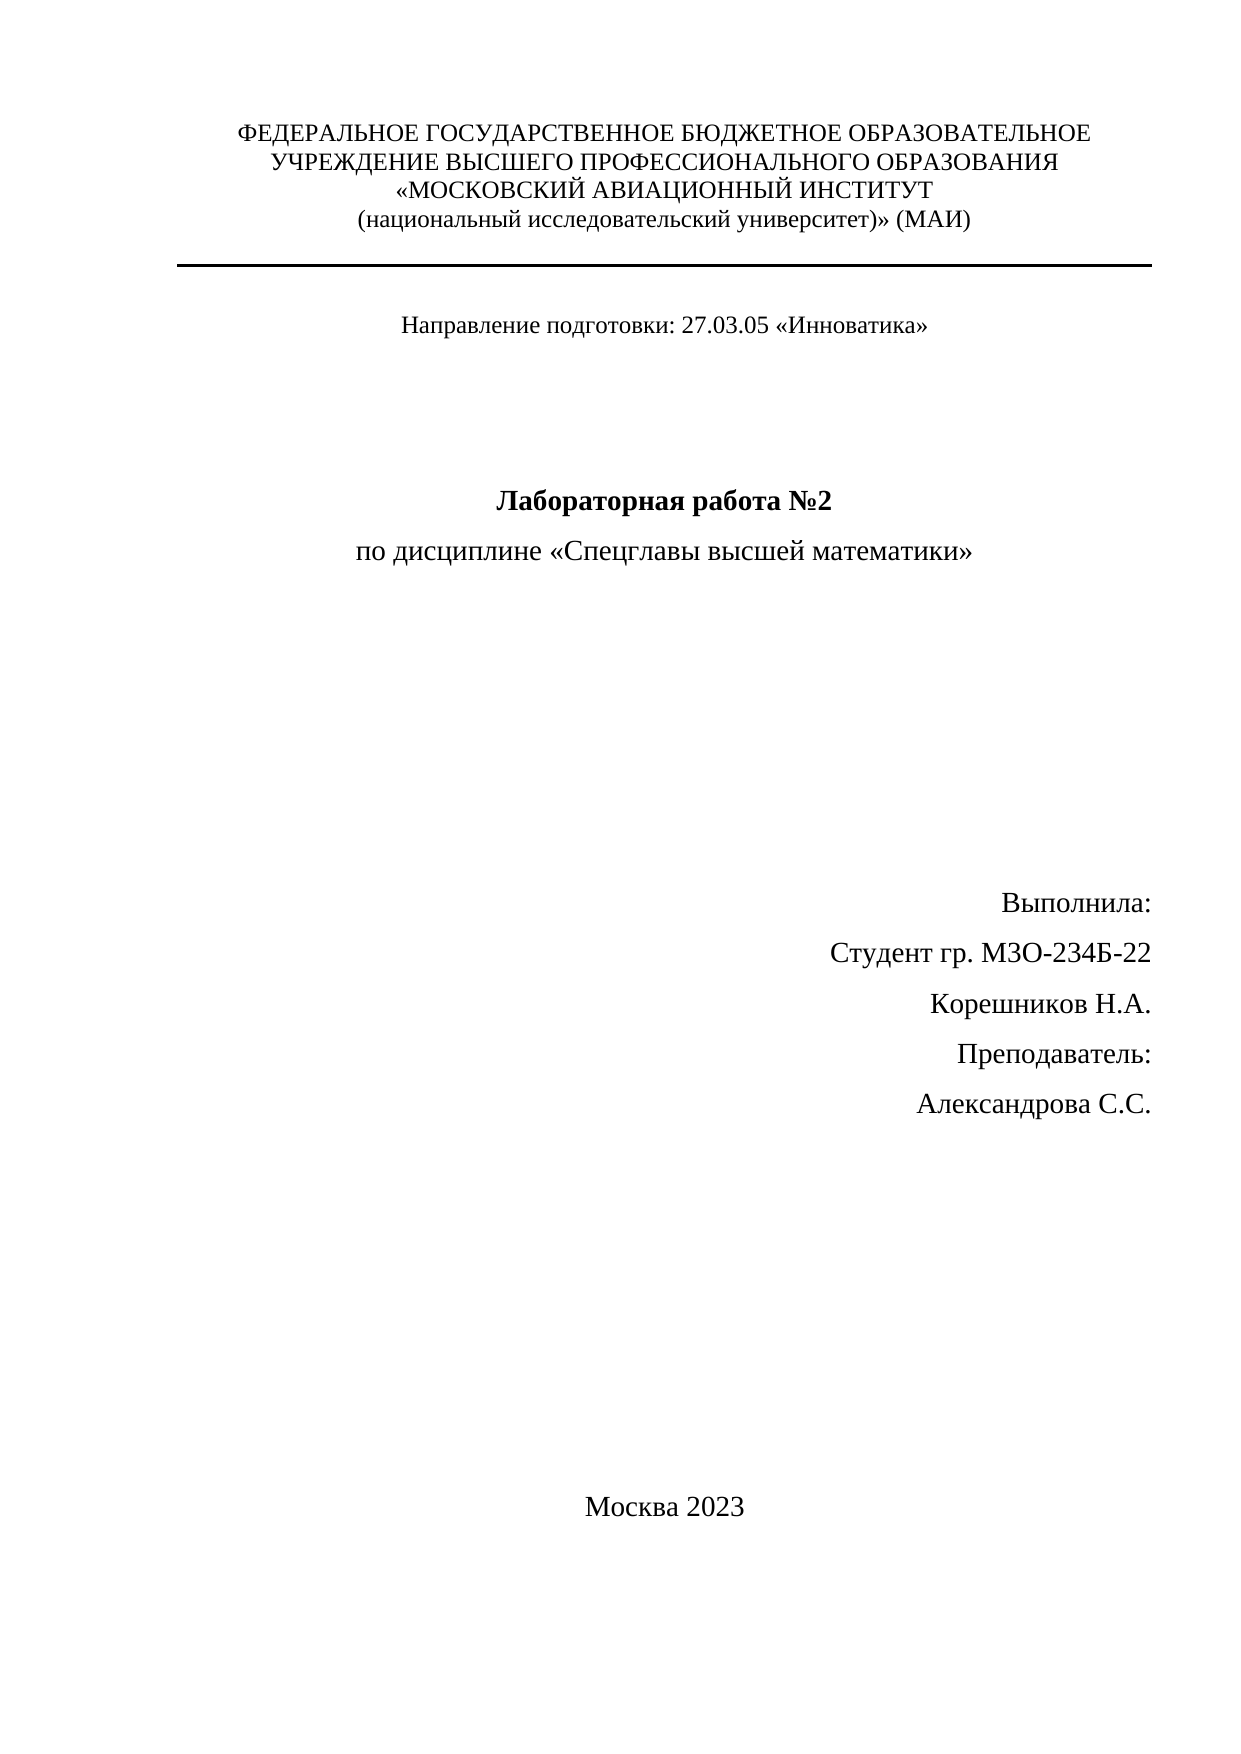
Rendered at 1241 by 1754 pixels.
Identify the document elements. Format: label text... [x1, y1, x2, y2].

text Александрова С.С. [177, 1086, 1152, 1120]
text Москва 2023 [177, 1489, 1152, 1522]
text (национальный исследовательский университет)» (МАИ) [177, 204, 1152, 233]
text УЧРЕЖДЕНИЕ ВЫСШЕГО ПРОФЕССИОНАЛЬНОГО ОБРАЗОВАНИЯ [177, 147, 1152, 176]
text «МОСКОВСКИЙ АВИАЦИОННЫЙ ИНСТИТУТ [177, 176, 1152, 204]
text Выполнила: [177, 885, 1152, 919]
text Преподаватель: [177, 1036, 1152, 1070]
text по дисциплине «Спецглавы высшей математики» [177, 533, 1152, 567]
text Направление подготовки: 27.03.05 «Инноватика» [177, 310, 1152, 339]
text Студент гр. М3О-234Б-22 [177, 936, 1152, 969]
text Лабораторная работа №2 [177, 483, 1152, 516]
text ФЕДЕРАЛЬНОЕ ГОСУДАРСТВЕННОЕ БЮДЖЕТНОЕ ОБРАЗОВАТЕЛЬНОЕ [177, 118, 1152, 147]
text Корешников Н.А. [177, 986, 1152, 1019]
